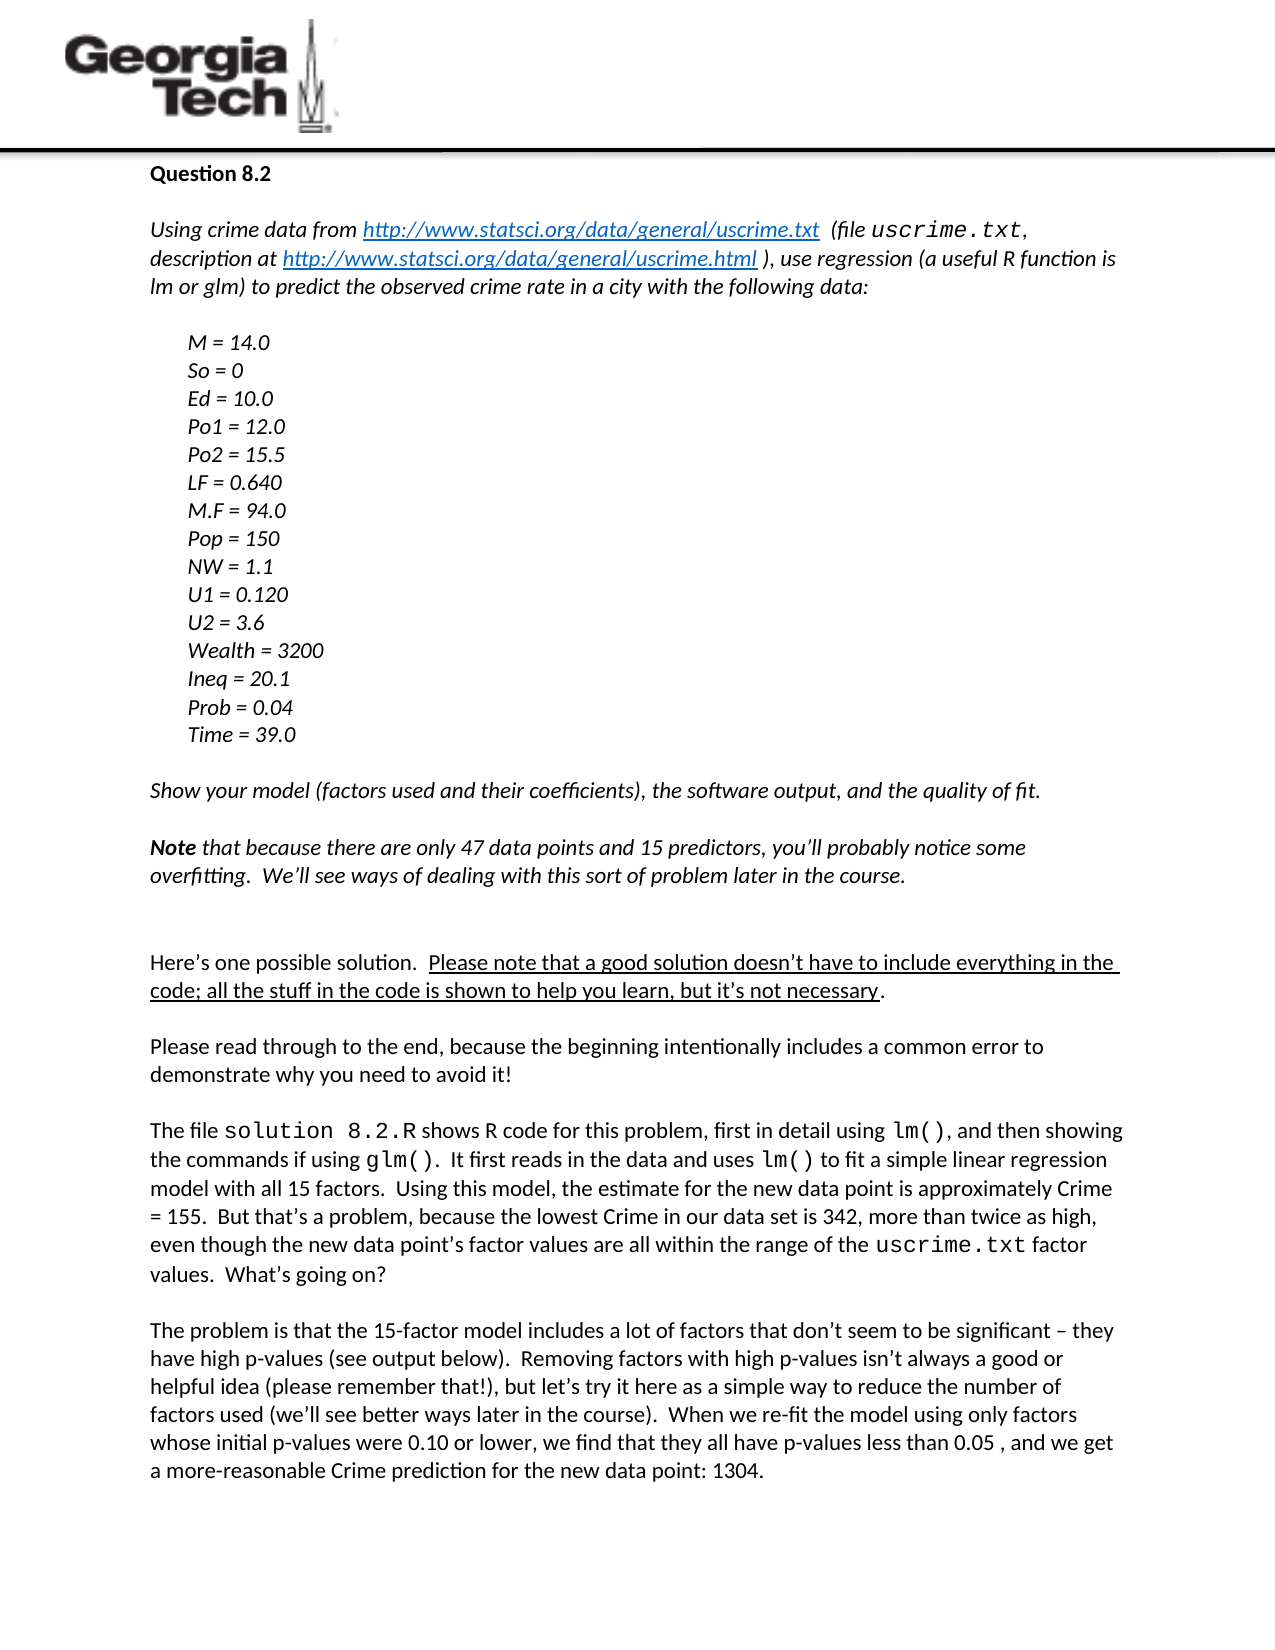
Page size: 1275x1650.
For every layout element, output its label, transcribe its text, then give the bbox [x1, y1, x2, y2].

subtitle Po2 = 15.5 [187, 440, 1125, 468]
subtitle NW = 1.1 [187, 552, 1125, 581]
text Question 8.2 [150, 159, 1125, 187]
subtitle U2 = 3.6 [187, 608, 1125, 637]
subtitle The problem is that the 15-factor model includes a lot of factors that don’t seem to be significant – they have high p-values (see output below). Removing factors with high p-values isn’t always a good or helpful idea (please remember that!), but let’s try it here as a simple way to reduce the number of factors used (we’ll see better ways later in the course). When we re-fit the model using only factors whose initial p-values were 0.10 or lower, we find that they all have p-values less than 0.05 , and we get a more-reasonable Crime prediction for the new data point: 1304. [150, 1316, 1125, 1484]
text Here’s one possible solution. Please note that a good solution doesn’t have to include everything in the code; all the stuff in the code is shown to help you learn, but it’s not necessary. [150, 948, 1125, 1004]
text Pop = 150 [150, 524, 1125, 552]
subtitle M.F = 94.0 [187, 496, 1125, 524]
subtitle Show your model (factors used and their coefficients), the software output, and the quality of fit. [150, 777, 1125, 805]
text Prob = 0.04 [150, 693, 1125, 721]
text U1 = 0.120 [150, 581, 1125, 608]
text Note that because there are only 47 data points and 15 predictors, you’ll probably notice some overfitting. We’ll see ways of dealing with this sort of problem later in the course. [150, 833, 1125, 889]
text Wealth = 3200 [150, 637, 1125, 664]
subtitle Ineq = 20.1 [187, 664, 1125, 693]
text LF = 0.640 [150, 468, 1125, 496]
subtitle Time = 39.0 [187, 721, 1125, 749]
subtitle Using crime data from http://www.statsci.org/data/general/uscrime.txt (file uscrime.txt, description at http://www.statsci.org/data/general/uscrime.html ), use regression (a useful R function is lm or glm) to predict the observed crime rate in a city with the following data: [150, 215, 1125, 328]
subtitle Ed = 10.0 [187, 384, 1125, 412]
text Po1 = 12.0 [150, 412, 1125, 440]
picture [65, 19, 339, 133]
subtitle Please read through to the end, because the beginning intentionally includes a common error to demonstrate why you need to avoid it! [150, 1032, 1125, 1088]
subtitle The file solution 8.2.R shows R code for this problem, first in detail using lm(), and then showing the commands if using glm(). It first reads in the data and uses lm() to fit a simple linear regression model with all 15 factors. Using this model, the estimate for the new data point is approximately Crime = 155. But that’s a problem, because the lowest Crime in our data set is 342, more than twice as high, even though the new data point’s factor values are all within the range of the uscrime.txt factor values. What’s going on? [150, 1116, 1125, 1288]
text So = 0 [150, 356, 1125, 384]
subtitle M = 14.0 [187, 328, 1125, 356]
